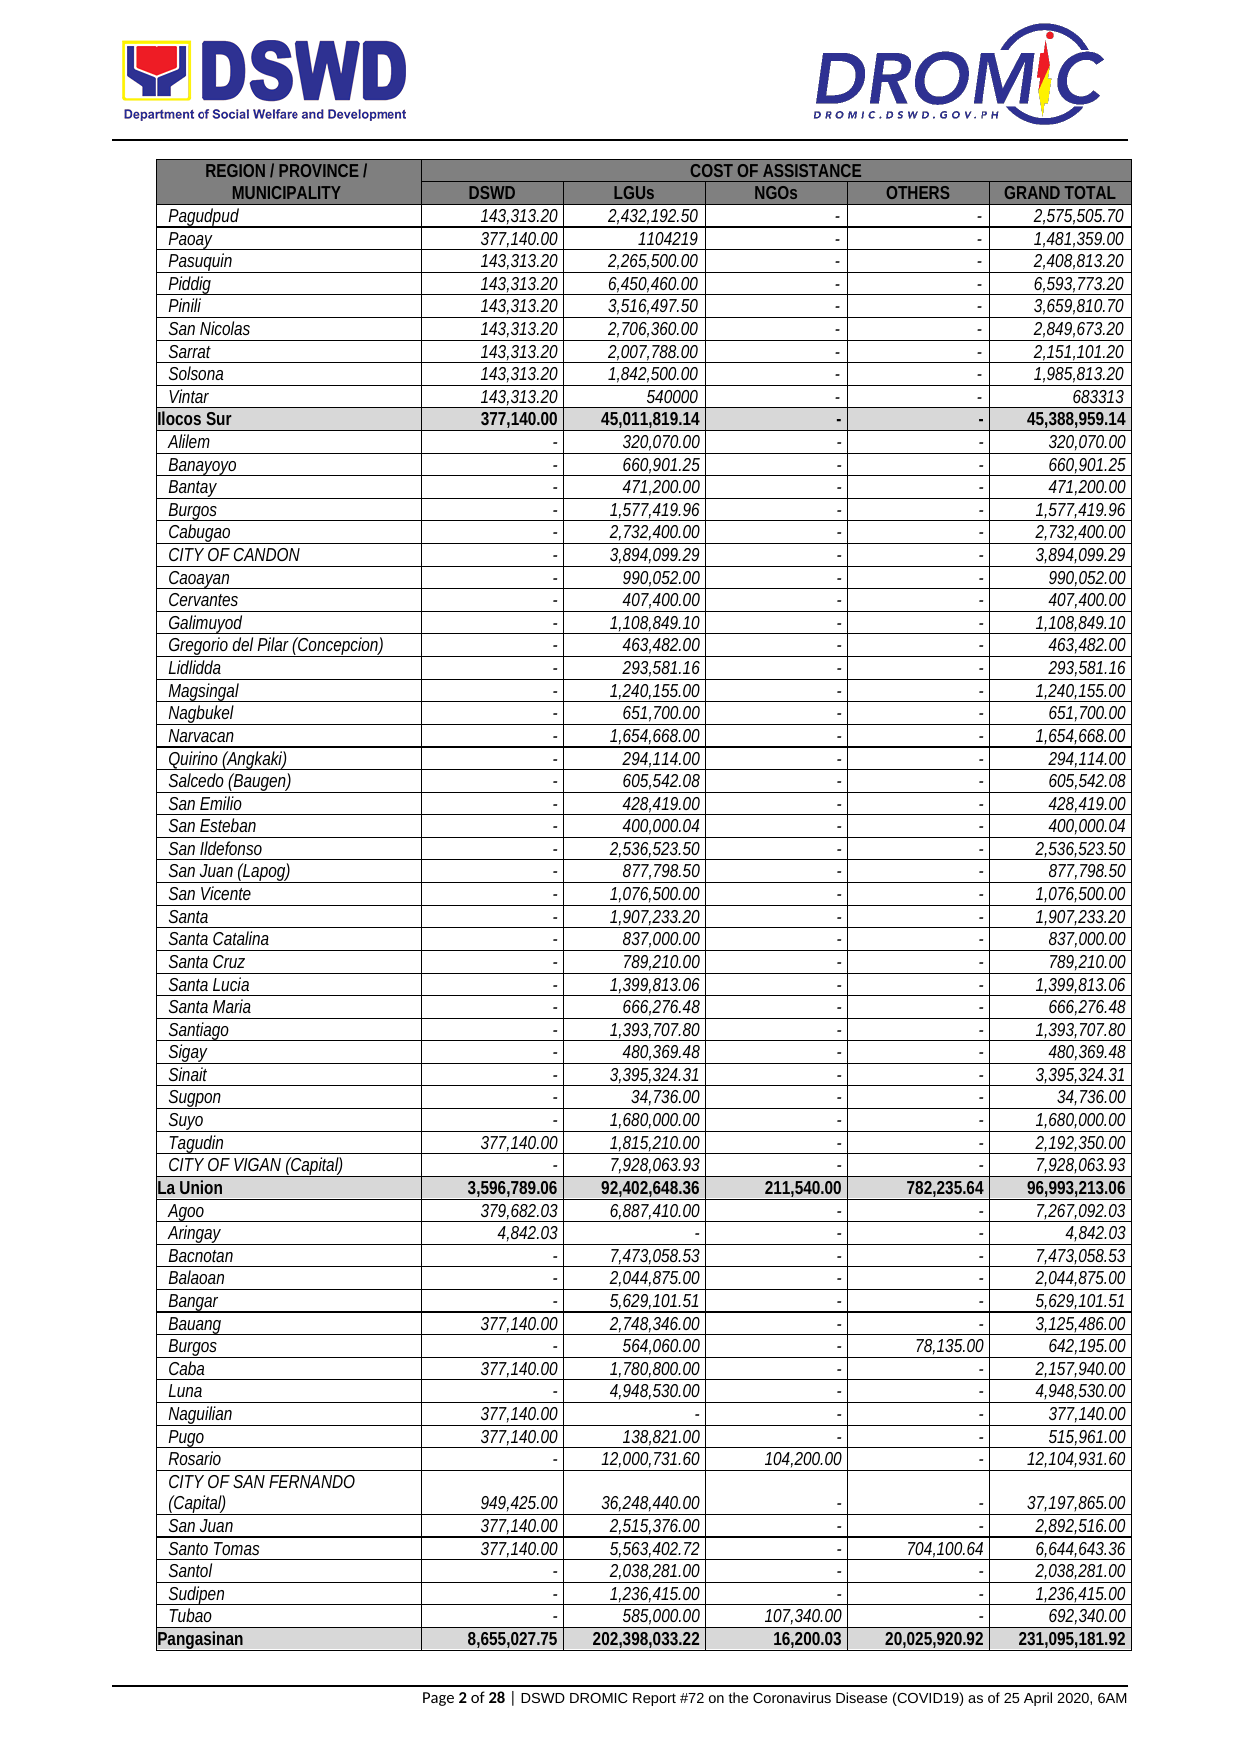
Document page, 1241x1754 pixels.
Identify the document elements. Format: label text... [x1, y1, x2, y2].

table_cell 36,248,440.00 [564, 1471, 705, 1514]
table_cell - [848, 295, 989, 317]
table_cell [157, 1403, 168, 1424]
table_cell - [848, 680, 989, 701]
table_cell - [848, 250, 989, 272]
table_cell - [422, 567, 563, 588]
table_cell - [706, 906, 847, 927]
table_cell 7,473,058.53 [990, 1245, 1131, 1266]
table_cell 1,236,415.00 [564, 1583, 705, 1604]
table_cell - [564, 1403, 705, 1424]
table_cell 1,985,813.20 [990, 363, 1131, 385]
table_cell - [848, 1064, 989, 1085]
table_cell 78,135.00 [848, 1335, 989, 1357]
table_cell [157, 906, 168, 927]
table_cell Pagudpud [168, 205, 421, 226]
table_cell - [706, 770, 847, 792]
table_cell - [706, 454, 847, 475]
table_cell 6,450,460.00 [564, 273, 705, 294]
table_cell Galimuyod [168, 612, 421, 633]
table_cell - [848, 499, 989, 520]
table_cell - [706, 567, 847, 588]
table_cell [157, 815, 168, 837]
table_cell 7,928,063.93 [564, 1154, 705, 1176]
table_cell [157, 770, 168, 792]
table_cell 34,736.00 [990, 1086, 1131, 1108]
table_cell - [848, 996, 989, 1018]
table_cell - [422, 499, 563, 520]
table_cell 692,340.00 [990, 1605, 1131, 1627]
table_cell [157, 883, 168, 904]
table_cell - [848, 1019, 989, 1040]
table_cell - [848, 363, 989, 385]
table_cell [157, 1471, 168, 1514]
table_cell - [422, 1086, 563, 1108]
table_cell - [706, 928, 847, 950]
table_cell Bantay [168, 476, 421, 498]
table_cell 4,948,530.00 [564, 1380, 705, 1402]
table_cell 2,432,192.50 [564, 205, 705, 226]
table_cell Quirino (Angkaki) [168, 748, 421, 769]
table_cell 3,659,810.70 [990, 295, 1131, 317]
table_cell - [422, 454, 563, 475]
table_cell - [422, 793, 563, 814]
table_cell CITY OF SAN FERNANDO (Capital) [168, 1471, 421, 1514]
table_cell 1,907,233.20 [564, 906, 705, 927]
table_cell 3,596,789.06 [422, 1177, 563, 1198]
table_cell - [706, 1267, 847, 1289]
table_cell - [422, 1290, 563, 1311]
table_cell 2,732,400.00 [564, 521, 705, 543]
table_cell - [848, 476, 989, 498]
table_cell 2,044,875.00 [990, 1267, 1131, 1289]
table_cell 666,276.48 [564, 996, 705, 1018]
table_cell [157, 250, 168, 272]
table_cell - [422, 702, 563, 724]
table_cell 949,425.00 [422, 1471, 563, 1514]
table_cell San Emilio [168, 793, 421, 814]
table_cell [157, 1041, 168, 1063]
table_cell - [422, 1019, 563, 1040]
table_cell Bauang [168, 1313, 421, 1334]
table_cell - [706, 702, 847, 724]
table_cell - [706, 363, 847, 385]
table_cell [157, 1222, 168, 1244]
table_cell 2,265,500.00 [564, 250, 705, 272]
table_cell 143,313.20 [422, 318, 563, 339]
table_cell Pangasinan [157, 1628, 421, 1649]
table_cell 1,236,415.00 [990, 1583, 1131, 1604]
table_cell - [706, 273, 847, 294]
table_cell 1,780,800.00 [564, 1358, 705, 1379]
table_cell - [706, 1200, 847, 1221]
table_cell - [706, 793, 847, 814]
table_cell Banayoyo [168, 454, 421, 475]
table_cell - [706, 205, 847, 226]
table_cell - [422, 1335, 563, 1357]
table_cell - [848, 1132, 989, 1153]
table_header COST OF ASSISTANCE [422, 160, 1131, 181]
table_cell 3,125,486.00 [990, 1313, 1131, 1334]
table_cell 1,577,419.96 [990, 499, 1131, 520]
table_cell - [706, 1245, 847, 1266]
table_cell Salcedo (Baugen) [168, 770, 421, 792]
table_cell 660,901.25 [564, 454, 705, 475]
table_cell 2,151,101.20 [990, 341, 1131, 362]
table_cell - [706, 1041, 847, 1063]
table_cell 1,842,500.00 [564, 363, 705, 385]
table_cell [157, 273, 168, 294]
table_cell [157, 1426, 168, 1447]
table_cell Lidlidda [168, 657, 421, 678]
table_cell - [848, 1515, 989, 1536]
table_cell 2,536,523.50 [564, 838, 705, 859]
table_cell - [422, 838, 563, 859]
table_cell - [422, 1448, 563, 1470]
table_cell Sinait [168, 1064, 421, 1085]
table_cell La Union [157, 1177, 421, 1198]
table_cell LGUs [564, 182, 705, 204]
table_cell - [848, 974, 989, 995]
table_cell - [706, 1154, 847, 1176]
table_cell 2,706,360.00 [564, 318, 705, 339]
table_cell - [848, 1313, 989, 1334]
table_cell - [706, 860, 847, 882]
table_cell - [706, 1380, 847, 1402]
table_cell Ilocos Sur [157, 408, 421, 430]
table_cell - [848, 951, 989, 972]
table_cell - [848, 273, 989, 294]
table_cell DSWD [422, 182, 563, 204]
table_cell 377,140.00 [422, 1426, 563, 1447]
table_cell 515,961.00 [990, 1426, 1131, 1447]
table_cell - [848, 454, 989, 475]
table_cell 1,240,155.00 [564, 680, 705, 701]
table_cell 782,235.64 [848, 1177, 989, 1198]
table_cell [157, 1358, 168, 1379]
table_cell - [706, 1064, 847, 1085]
table_cell - [706, 431, 847, 452]
table_cell - [706, 838, 847, 859]
table_cell - [706, 1560, 847, 1582]
table_cell 1,654,668.00 [564, 725, 705, 746]
table_cell 480,369.48 [564, 1041, 705, 1063]
table_cell - [848, 928, 989, 950]
table_cell 3,516,497.50 [564, 295, 705, 317]
table_cell 463,482.00 [564, 634, 705, 656]
table_cell [157, 1019, 168, 1040]
table_cell 320,070.00 [990, 431, 1131, 452]
table_cell - [706, 1290, 847, 1311]
table_cell 202,398,033.22 [564, 1628, 705, 1649]
table_cell - [422, 996, 563, 1018]
table_cell - [422, 770, 563, 792]
table_cell - [706, 1471, 847, 1514]
table_cell 605,542.08 [990, 770, 1131, 792]
table_cell [157, 363, 168, 385]
table_cell 16,200.03 [706, 1628, 847, 1649]
table_cell 651,700.00 [564, 702, 705, 724]
table_cell 34,736.00 [564, 1086, 705, 1108]
table_cell - [706, 408, 847, 430]
table_cell San Nicolas [168, 318, 421, 339]
table_cell 92,402,648.36 [564, 1177, 705, 1198]
table_cell - [706, 1109, 847, 1131]
table_cell - [422, 476, 563, 498]
table_cell 1,654,668.00 [990, 725, 1131, 746]
table_cell [157, 1200, 168, 1221]
picture [781, 23, 1133, 125]
table_cell 294,114.00 [564, 748, 705, 769]
table_cell 789,210.00 [564, 951, 705, 972]
table_cell - [848, 521, 989, 543]
table_cell Narvacan [168, 725, 421, 746]
table_cell - [706, 589, 847, 611]
table_cell Santa Catalina [168, 928, 421, 950]
table_cell [157, 838, 168, 859]
table_cell Cervantes [168, 589, 421, 611]
table_cell - [706, 1222, 847, 1244]
table_cell [157, 521, 168, 543]
table_cell 1104219 [564, 228, 705, 249]
table_cell [157, 996, 168, 1018]
table_cell - [848, 1200, 989, 1221]
table_cell 37,197,865.00 [990, 1471, 1131, 1514]
table_cell - [706, 1538, 847, 1559]
table_cell - [848, 1086, 989, 1108]
table_cell 1,108,849.10 [990, 612, 1131, 633]
table_cell 540000 [564, 386, 705, 407]
table_cell [157, 974, 168, 995]
table_cell - [848, 341, 989, 362]
table_cell - [422, 634, 563, 656]
table_cell - [706, 815, 847, 837]
table_cell - [848, 793, 989, 814]
table_cell Santa [168, 906, 421, 927]
table_cell Bangar [168, 1290, 421, 1311]
table_cell 377,140.00 [990, 1403, 1131, 1424]
table_cell - [848, 205, 989, 226]
table_cell CITY OF VIGAN (Capital) [168, 1154, 421, 1176]
table_cell - [848, 228, 989, 249]
table_cell - [706, 1426, 847, 1447]
table_cell [157, 1154, 168, 1176]
table_cell 3,894,099.29 [990, 544, 1131, 566]
table_cell 2,192,350.00 [990, 1132, 1131, 1153]
table_cell 463,482.00 [990, 634, 1131, 656]
table_cell Sugpon [168, 1086, 421, 1108]
table_cell 377,140.00 [422, 408, 563, 430]
table_cell 377,140.00 [422, 1538, 563, 1559]
table_cell - [422, 544, 563, 566]
table_cell 45,388,959.14 [990, 408, 1131, 430]
table_cell - [706, 295, 847, 317]
table_cell 789,210.00 [990, 951, 1131, 972]
table_cell - [422, 1109, 563, 1131]
table_cell [157, 1086, 168, 1108]
table_cell - [706, 725, 847, 746]
table_cell [157, 476, 168, 498]
table_cell 96,993,213.06 [990, 1177, 1131, 1198]
table_cell 1,680,000.00 [990, 1109, 1131, 1131]
table_cell - [422, 860, 563, 882]
table_cell [157, 1583, 168, 1604]
table_cell [157, 793, 168, 814]
table_cell - [848, 318, 989, 339]
table_cell Burgos [168, 499, 421, 520]
table_cell - [422, 589, 563, 611]
table_cell 400,000.04 [564, 815, 705, 837]
table_cell - [706, 1019, 847, 1040]
table_cell [157, 1448, 168, 1470]
table_cell 1,240,155.00 [990, 680, 1131, 701]
table_cell 2,732,400.00 [990, 521, 1131, 543]
table_cell 6,644,643.36 [990, 1538, 1131, 1559]
table_cell - [848, 860, 989, 882]
table_cell - [706, 1313, 847, 1334]
table_cell - [564, 1222, 705, 1244]
table_cell 377,140.00 [422, 1515, 563, 1536]
table_cell [157, 1109, 168, 1131]
table_cell - [422, 431, 563, 452]
table_cell [157, 725, 168, 746]
table_cell - [422, 657, 563, 678]
table_cell Pugo [168, 1426, 421, 1447]
table_cell - [422, 1583, 563, 1604]
table_cell - [848, 1245, 989, 1266]
table_cell 683313 [990, 386, 1131, 407]
table_cell 231,095,181.92 [990, 1628, 1131, 1649]
table_cell - [848, 1109, 989, 1131]
table_cell 143,313.20 [422, 386, 563, 407]
table_cell - [422, 1380, 563, 1402]
table_cell 143,313.20 [422, 295, 563, 317]
table_cell 2,892,516.00 [990, 1515, 1131, 1536]
table_cell - [848, 1222, 989, 1244]
table_cell 377,140.00 [422, 1132, 563, 1153]
table_cell - [848, 1290, 989, 1311]
table_cell OTHERS [848, 182, 989, 204]
table_cell 877,798.50 [990, 860, 1131, 882]
table_cell Rosario [168, 1448, 421, 1470]
table_cell [157, 1064, 168, 1085]
table_cell 143,313.20 [422, 363, 563, 385]
table_cell Balaoan [168, 1267, 421, 1289]
table_cell - [706, 748, 847, 769]
table_cell Santol [168, 1560, 421, 1582]
table_cell - [848, 770, 989, 792]
table_cell San Juan [168, 1515, 421, 1536]
table_cell 1,076,500.00 [990, 883, 1131, 904]
table_cell [157, 1245, 168, 1266]
table_cell [157, 1560, 168, 1582]
table_cell [157, 454, 168, 475]
table_cell 1,481,359.00 [990, 228, 1131, 249]
table_cell 660,901.25 [990, 454, 1131, 475]
table_cell 2,038,281.00 [990, 1560, 1131, 1582]
table_cell NGOs [706, 182, 847, 204]
table_cell - [848, 544, 989, 566]
table_cell Naguilian [168, 1403, 421, 1424]
table_cell - [706, 228, 847, 249]
table_cell 2,007,788.00 [564, 341, 705, 362]
table_cell [157, 386, 168, 407]
table_cell [157, 748, 168, 769]
table_cell 704,100.64 [848, 1538, 989, 1559]
table_cell [157, 612, 168, 633]
table_cell 1,680,000.00 [564, 1109, 705, 1131]
table_cell - [422, 1064, 563, 1085]
table_cell - [706, 634, 847, 656]
table_cell [157, 544, 168, 566]
table_cell [157, 1313, 168, 1334]
table_cell [157, 1335, 168, 1357]
table_cell 3,894,099.29 [564, 544, 705, 566]
table_cell - [706, 657, 847, 678]
table_cell 1,399,813.06 [564, 974, 705, 995]
table_cell [157, 1267, 168, 1289]
table_cell 428,419.00 [990, 793, 1131, 814]
table_cell 379,682.03 [422, 1200, 563, 1221]
table_cell - [422, 951, 563, 972]
table_cell [157, 295, 168, 317]
table_cell 1,815,210.00 [564, 1132, 705, 1153]
table_cell - [848, 1403, 989, 1424]
table_cell - [706, 1403, 847, 1424]
table_cell 2,044,875.00 [564, 1267, 705, 1289]
table_cell [157, 680, 168, 701]
table_cell - [848, 1267, 989, 1289]
table_cell - [848, 815, 989, 837]
table_cell Caoayan [168, 567, 421, 588]
table_cell - [706, 318, 847, 339]
table_cell - [422, 1154, 563, 1176]
table_cell - [422, 906, 563, 927]
table_cell [157, 1538, 168, 1559]
table_cell - [848, 567, 989, 588]
table_cell - [706, 1515, 847, 1536]
table_cell 143,313.20 [422, 205, 563, 226]
table_cell [157, 1132, 168, 1153]
table_cell - [422, 815, 563, 837]
table_cell - [706, 341, 847, 362]
table_cell 666,276.48 [990, 996, 1131, 1018]
table_cell 471,200.00 [564, 476, 705, 498]
table_cell - [706, 883, 847, 904]
table_cell [157, 1380, 168, 1402]
table_cell - [848, 1358, 989, 1379]
table_cell - [422, 612, 563, 633]
table_cell 138,821.00 [564, 1426, 705, 1447]
table_cell - [848, 748, 989, 769]
table_cell - [848, 702, 989, 724]
table_cell - [848, 1041, 989, 1063]
table_cell - [848, 1560, 989, 1582]
table_cell - [422, 928, 563, 950]
table_cell [157, 1290, 168, 1311]
table_cell 377,140.00 [422, 228, 563, 249]
table_cell - [422, 1041, 563, 1063]
table_cell 400,000.04 [990, 815, 1131, 837]
table_cell 143,313.20 [422, 250, 563, 272]
table_cell 7,267,092.03 [990, 1200, 1131, 1221]
picture [112, 37, 417, 125]
table_cell Santa Lucia [168, 974, 421, 995]
table_cell Santo Tomas [168, 1538, 421, 1559]
table_cell - [848, 589, 989, 611]
table_cell Tubao [168, 1605, 421, 1627]
table_cell GRAND TOTAL [990, 182, 1131, 204]
table_cell - [848, 612, 989, 633]
table_cell Paoay [168, 228, 421, 249]
table_cell Aringay [168, 1222, 421, 1244]
table_cell - [706, 1086, 847, 1108]
table_cell 5,629,101.51 [990, 1290, 1131, 1311]
table_cell Burgos [168, 1335, 421, 1357]
table_cell Bacnotan [168, 1245, 421, 1266]
table_cell Vintar [168, 386, 421, 407]
table_cell - [422, 521, 563, 543]
table_cell San Vicente [168, 883, 421, 904]
table_cell 107,340.00 [706, 1605, 847, 1627]
table_cell Solsona [168, 363, 421, 385]
table_cell - [706, 499, 847, 520]
table_cell - [706, 996, 847, 1018]
table_cell 293,581.16 [564, 657, 705, 678]
table_cell 294,114.00 [990, 748, 1131, 769]
table_cell Pasuquin [168, 250, 421, 272]
table_header REGION / PROVINCE / MUNICIPALITY [157, 160, 421, 204]
table_cell - [848, 838, 989, 859]
table_cell Piddig [168, 273, 421, 294]
table_cell 7,928,063.93 [990, 1154, 1131, 1176]
table_cell - [706, 521, 847, 543]
table_cell 8,655,027.75 [422, 1628, 563, 1649]
table_cell 1,076,500.00 [564, 883, 705, 904]
table_cell 143,313.20 [422, 273, 563, 294]
table_cell - [706, 951, 847, 972]
table_cell Sigay [168, 1041, 421, 1063]
table_cell - [706, 544, 847, 566]
table_cell Cabugao [168, 521, 421, 543]
table_cell 2,157,940.00 [990, 1358, 1131, 1379]
table_cell - [848, 883, 989, 904]
table_cell 2,748,346.00 [564, 1313, 705, 1334]
table_cell [157, 567, 168, 588]
table_cell - [422, 1560, 563, 1582]
table_cell [157, 951, 168, 972]
table_cell San Esteban [168, 815, 421, 837]
table_cell [157, 1515, 168, 1536]
table_cell Suyo [168, 1109, 421, 1131]
table_cell 377,140.00 [422, 1358, 563, 1379]
table_cell 642,195.00 [990, 1335, 1131, 1357]
table_cell Nagbukel [168, 702, 421, 724]
table_cell Santa Cruz [168, 951, 421, 972]
table_cell 12,000,731.60 [564, 1448, 705, 1470]
table_cell - [422, 974, 563, 995]
table_cell 12,104,931.60 [990, 1448, 1131, 1470]
table_cell 1,399,813.06 [990, 974, 1131, 995]
table_cell Santiago [168, 1019, 421, 1040]
table_cell - [848, 1471, 989, 1514]
table_cell 143,313.20 [422, 341, 563, 362]
table_cell - [848, 1426, 989, 1447]
table_cell Tagudin [168, 1132, 421, 1153]
table_cell - [706, 1583, 847, 1604]
table_cell - [706, 476, 847, 498]
table_cell 407,400.00 [990, 589, 1131, 611]
table_cell 377,140.00 [422, 1313, 563, 1334]
table_cell 2,536,523.50 [990, 838, 1131, 859]
table_cell 651,700.00 [990, 702, 1131, 724]
table_cell - [848, 1380, 989, 1402]
table_cell - [422, 1267, 563, 1289]
table_cell [157, 318, 168, 339]
table_cell - [706, 1335, 847, 1357]
table_cell - [848, 386, 989, 407]
table_cell - [848, 431, 989, 452]
table_cell 211,540.00 [706, 1177, 847, 1198]
table_cell - [706, 612, 847, 633]
table_cell [157, 341, 168, 362]
table_cell [157, 634, 168, 656]
table_cell Magsingal [168, 680, 421, 701]
table_cell - [422, 680, 563, 701]
table_cell San Ildefonso [168, 838, 421, 859]
table_cell - [422, 1605, 563, 1627]
table_cell - [848, 725, 989, 746]
table_cell - [848, 1448, 989, 1470]
table_cell - [848, 906, 989, 927]
table_cell 837,000.00 [990, 928, 1131, 950]
table_cell 6,593,773.20 [990, 273, 1131, 294]
table_cell - [422, 883, 563, 904]
table_cell 104,200.00 [706, 1448, 847, 1470]
table_cell 1,393,707.80 [990, 1019, 1131, 1040]
table_cell 605,542.08 [564, 770, 705, 792]
table_cell - [422, 748, 563, 769]
table_cell 564,060.00 [564, 1335, 705, 1357]
table_cell 4,842.03 [990, 1222, 1131, 1244]
table_cell Agoo [168, 1200, 421, 1221]
table_cell - [422, 1245, 563, 1266]
table_cell 3,395,324.31 [990, 1064, 1131, 1085]
table_cell [157, 228, 168, 249]
table_cell [157, 431, 168, 452]
table_cell 4,842.03 [422, 1222, 563, 1244]
table_cell - [848, 1154, 989, 1176]
table_cell 3,395,324.31 [564, 1064, 705, 1085]
table_cell [157, 702, 168, 724]
table_cell 20,025,920.92 [848, 1628, 989, 1649]
table_cell [157, 1605, 168, 1627]
table_cell Sarrat [168, 341, 421, 362]
table_cell 1,907,233.20 [990, 906, 1131, 927]
table_cell - [848, 657, 989, 678]
table_cell [157, 499, 168, 520]
table_cell 471,200.00 [990, 476, 1131, 498]
table_cell - [706, 680, 847, 701]
table_cell 990,052.00 [990, 567, 1131, 588]
table_cell 480,369.48 [990, 1041, 1131, 1063]
table_cell 45,011,819.14 [564, 408, 705, 430]
table_cell - [706, 974, 847, 995]
table_cell Pinili [168, 295, 421, 317]
table_cell CITY OF CANDON [168, 544, 421, 566]
table_cell Gregorio del Pilar (Concepcion) [168, 634, 421, 656]
table_cell 2,575,505.70 [990, 205, 1131, 226]
table_cell 2,408,813.20 [990, 250, 1131, 272]
table_cell - [706, 1132, 847, 1153]
table_cell - [848, 634, 989, 656]
table_cell Santa Maria [168, 996, 421, 1018]
table_cell [157, 928, 168, 950]
table_cell 407,400.00 [564, 589, 705, 611]
table_cell - [848, 1583, 989, 1604]
table_cell Alilem [168, 431, 421, 452]
table_cell 7,473,058.53 [564, 1245, 705, 1266]
table_cell 1,108,849.10 [564, 612, 705, 633]
table_cell Caba [168, 1358, 421, 1379]
table_cell 585,000.00 [564, 1605, 705, 1627]
table_cell - [706, 250, 847, 272]
table_cell [157, 589, 168, 611]
table_cell 990,052.00 [564, 567, 705, 588]
table_cell 5,629,101.51 [564, 1290, 705, 1311]
table_cell 1,577,419.96 [564, 499, 705, 520]
table_cell [157, 205, 168, 226]
table_cell 877,798.50 [564, 860, 705, 882]
table_cell - [848, 408, 989, 430]
table_cell [157, 657, 168, 678]
table_cell - [422, 725, 563, 746]
table_cell 2,038,281.00 [564, 1560, 705, 1582]
table_cell 320,070.00 [564, 431, 705, 452]
table_cell - [848, 1605, 989, 1627]
table_cell Sudipen [168, 1583, 421, 1604]
table_cell 2,849,673.20 [990, 318, 1131, 339]
table_cell 837,000.00 [564, 928, 705, 950]
table_cell 428,419.00 [564, 793, 705, 814]
table_cell Luna [168, 1380, 421, 1402]
table_cell San Juan (Lapog) [168, 860, 421, 882]
table_cell 377,140.00 [422, 1403, 563, 1424]
table_cell - [706, 1358, 847, 1379]
table_cell [157, 860, 168, 882]
table_cell 2,515,376.00 [564, 1515, 705, 1536]
table_cell 293,581.16 [990, 657, 1131, 678]
table_cell 1,393,707.80 [564, 1019, 705, 1040]
table_cell 4,948,530.00 [990, 1380, 1131, 1402]
table_cell - [706, 386, 847, 407]
table_cell 5,563,402.72 [564, 1538, 705, 1559]
table_cell 6,887,410.00 [564, 1200, 705, 1221]
